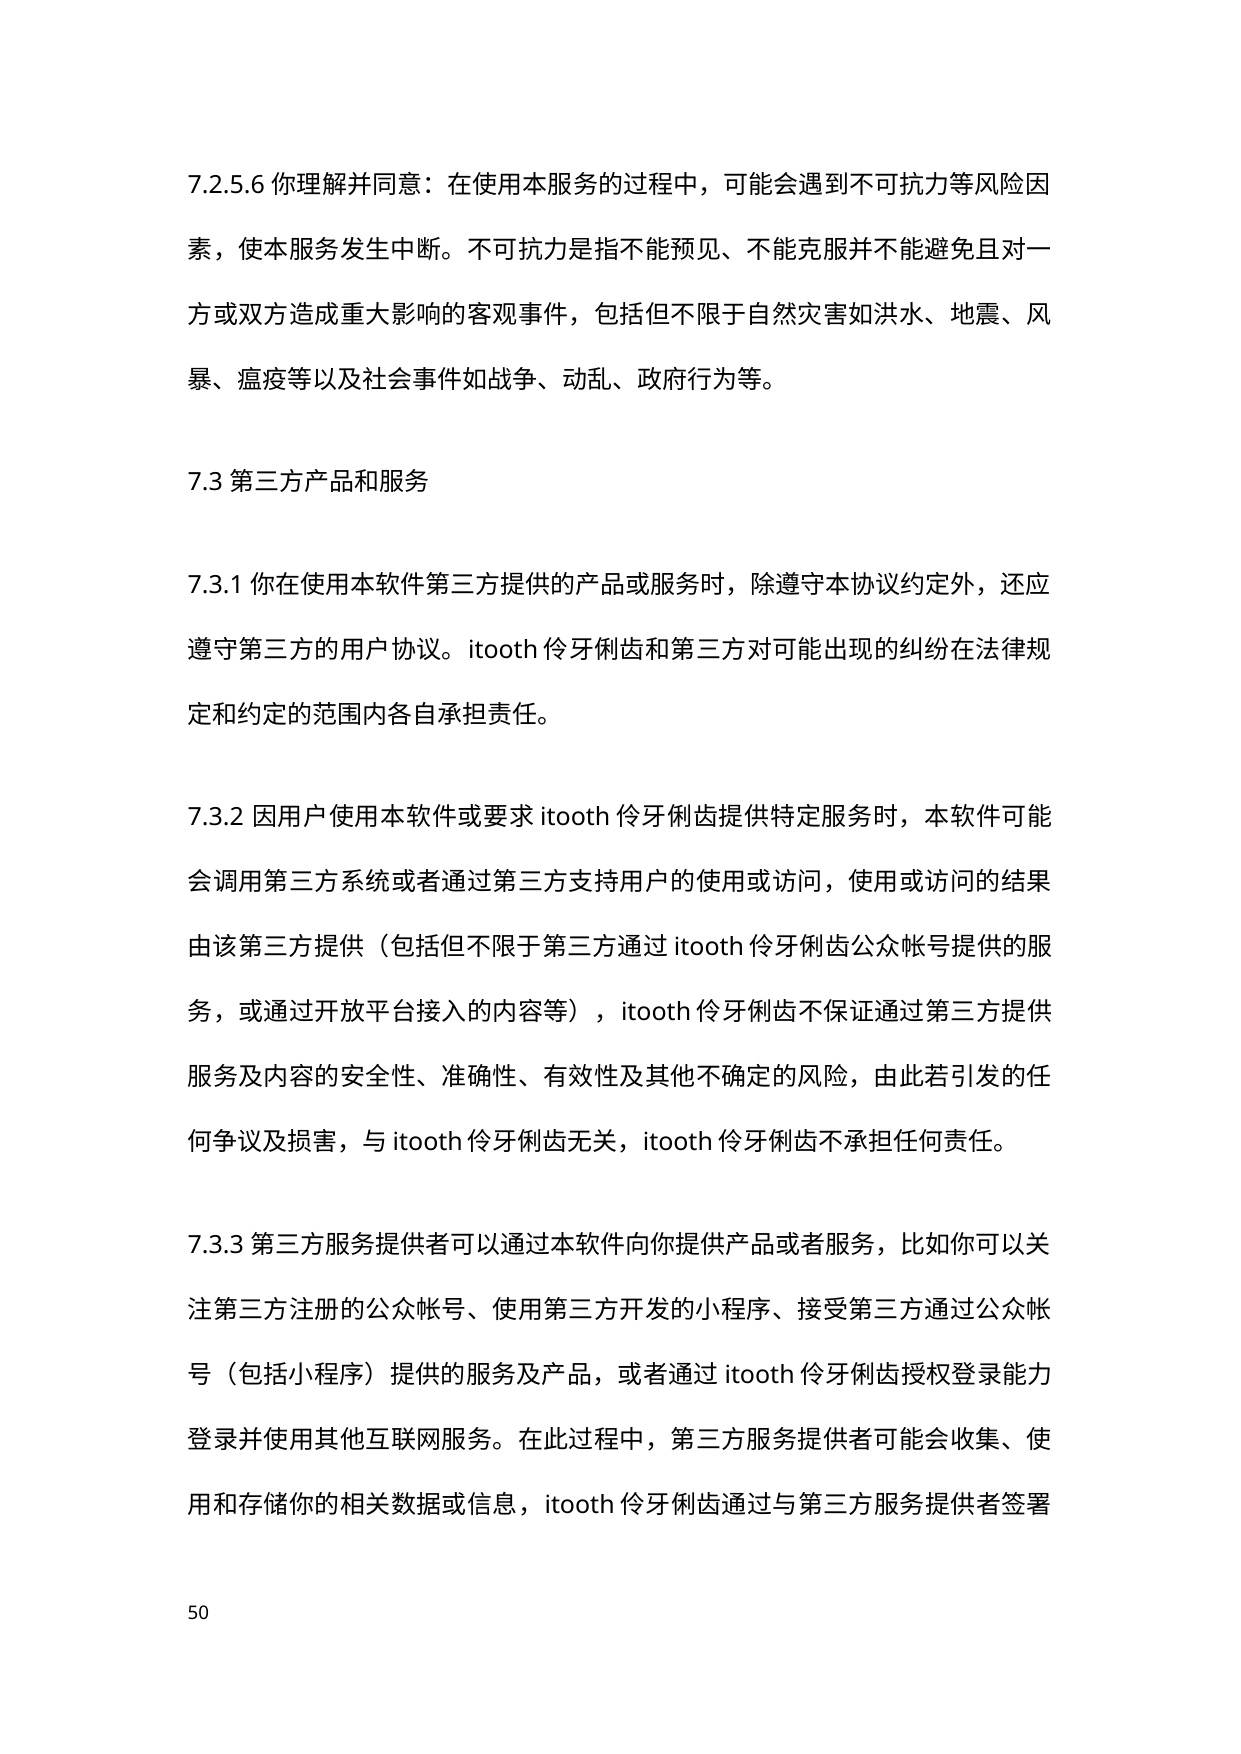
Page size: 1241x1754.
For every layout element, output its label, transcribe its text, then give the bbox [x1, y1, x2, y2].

text 7.3.1 你在使用本软件第三方提供的产品或服务时，除遵守本协议约定外，还应遵守第三方的用户协议。itooth伶牙俐齿和第三方对可能出现的纠纷在法律规定和约定的范围内各自承担责任。 [187, 550, 1053, 745]
text 7.3.2 因用户使用本软件或要求itooth伶牙俐齿提供特定服务时，本软件可能会调用第三方系统或者通过第三方支持用户的使用或访问，使用或访问的结果由该第三方提供（包括但不限于第三方通过itooth伶牙俐齿公众帐号提供的服务，或通过开放平台接入的内容等），itooth伶牙俐齿不保证通过第三方提供服务及内容的安全性、准确性、有效性及其他不确定的风险，由此若引发的任何争议及损害，与itooth伶牙俐齿无关，itooth伶牙俐齿不承担任何责任。 [187, 782, 1053, 1172]
text 7.3 第三方产品和服务 [187, 447, 1053, 512]
text 7.2.5.6 你理解并同意：在使用本服务的过程中，可能会遇到不可抗力等风险因素，使本服务发生中断。不可抗力是指不能预见、不能克服并不能避免且对一方或双方造成重大影响的客观事件，包括但不限于自然灾害如洪水、地震、风暴、瘟疫等以及社会事件如战争、动乱、政府行为等。 [187, 150, 1053, 410]
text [187, 1210, 1053, 1535]
